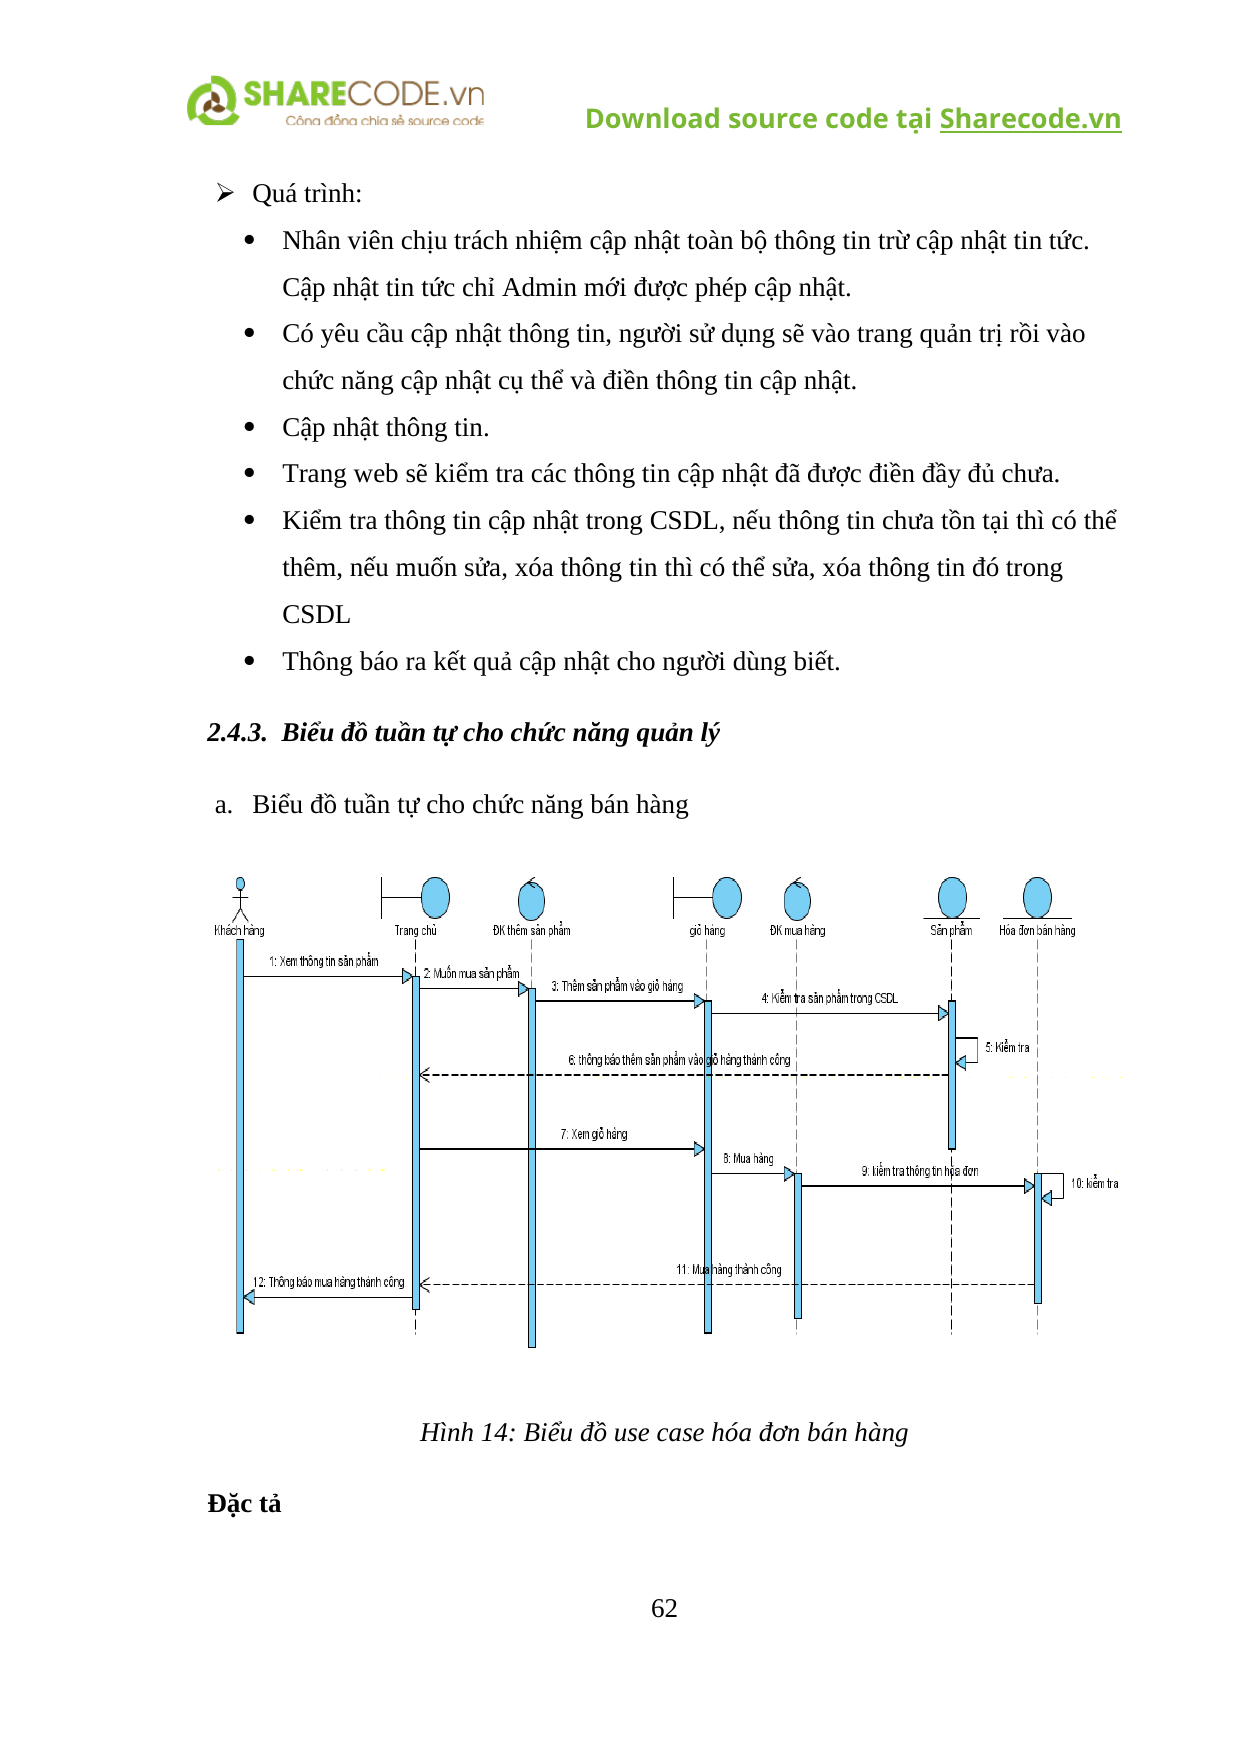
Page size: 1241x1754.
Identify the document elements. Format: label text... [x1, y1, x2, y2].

subtitle 2.4.3. Biểu đồ tuần tự cho chức năng quản lý [207, 716, 1122, 748]
list Có yêu cầu cập nhật thông tin, người sử dụng sẽ vào trang quản trị rồi vào chức năng cập nhật cụ thể và điền thông tin cập nhật. [244, 317, 1122, 395]
picture [186, 75, 484, 126]
list Cập nhật thông tin. [244, 411, 1122, 442]
list Trang web sẽ kiểm tra các thông tin cập nhật đã được điền đầy đủ chưa. [244, 458, 1122, 489]
list Quá trình: [214, 177, 1122, 208]
subtitle Hình 14: Biểu đồ use case hóa đơn bán hàng [207, 1416, 1122, 1447]
subtitle Biểu đồ tuần tự cho chức năng bán hàng [214, 788, 1122, 819]
list Kiểm tra thông tin cập nhật trong CSDL, nếu thông tin chưa tồn tại thì có thể thêm, nếu muốn sửa, xóa thông tin thì có thể sửa, xóa thông tin đó trong CSDL [244, 504, 1122, 629]
list Thông báo ra kết quả cập nhật cho người dùng biết. [244, 644, 1122, 676]
picture [207, 859, 1122, 1376]
text Đặc tả [207, 1488, 1122, 1519]
list Nhân viên chịu trách nhiệm cập nhật toàn bộ thông tin trừ cập nhật tin tức. Cập nhật tin tức chỉ Admin mới được phép cập nhật. [244, 224, 1122, 302]
